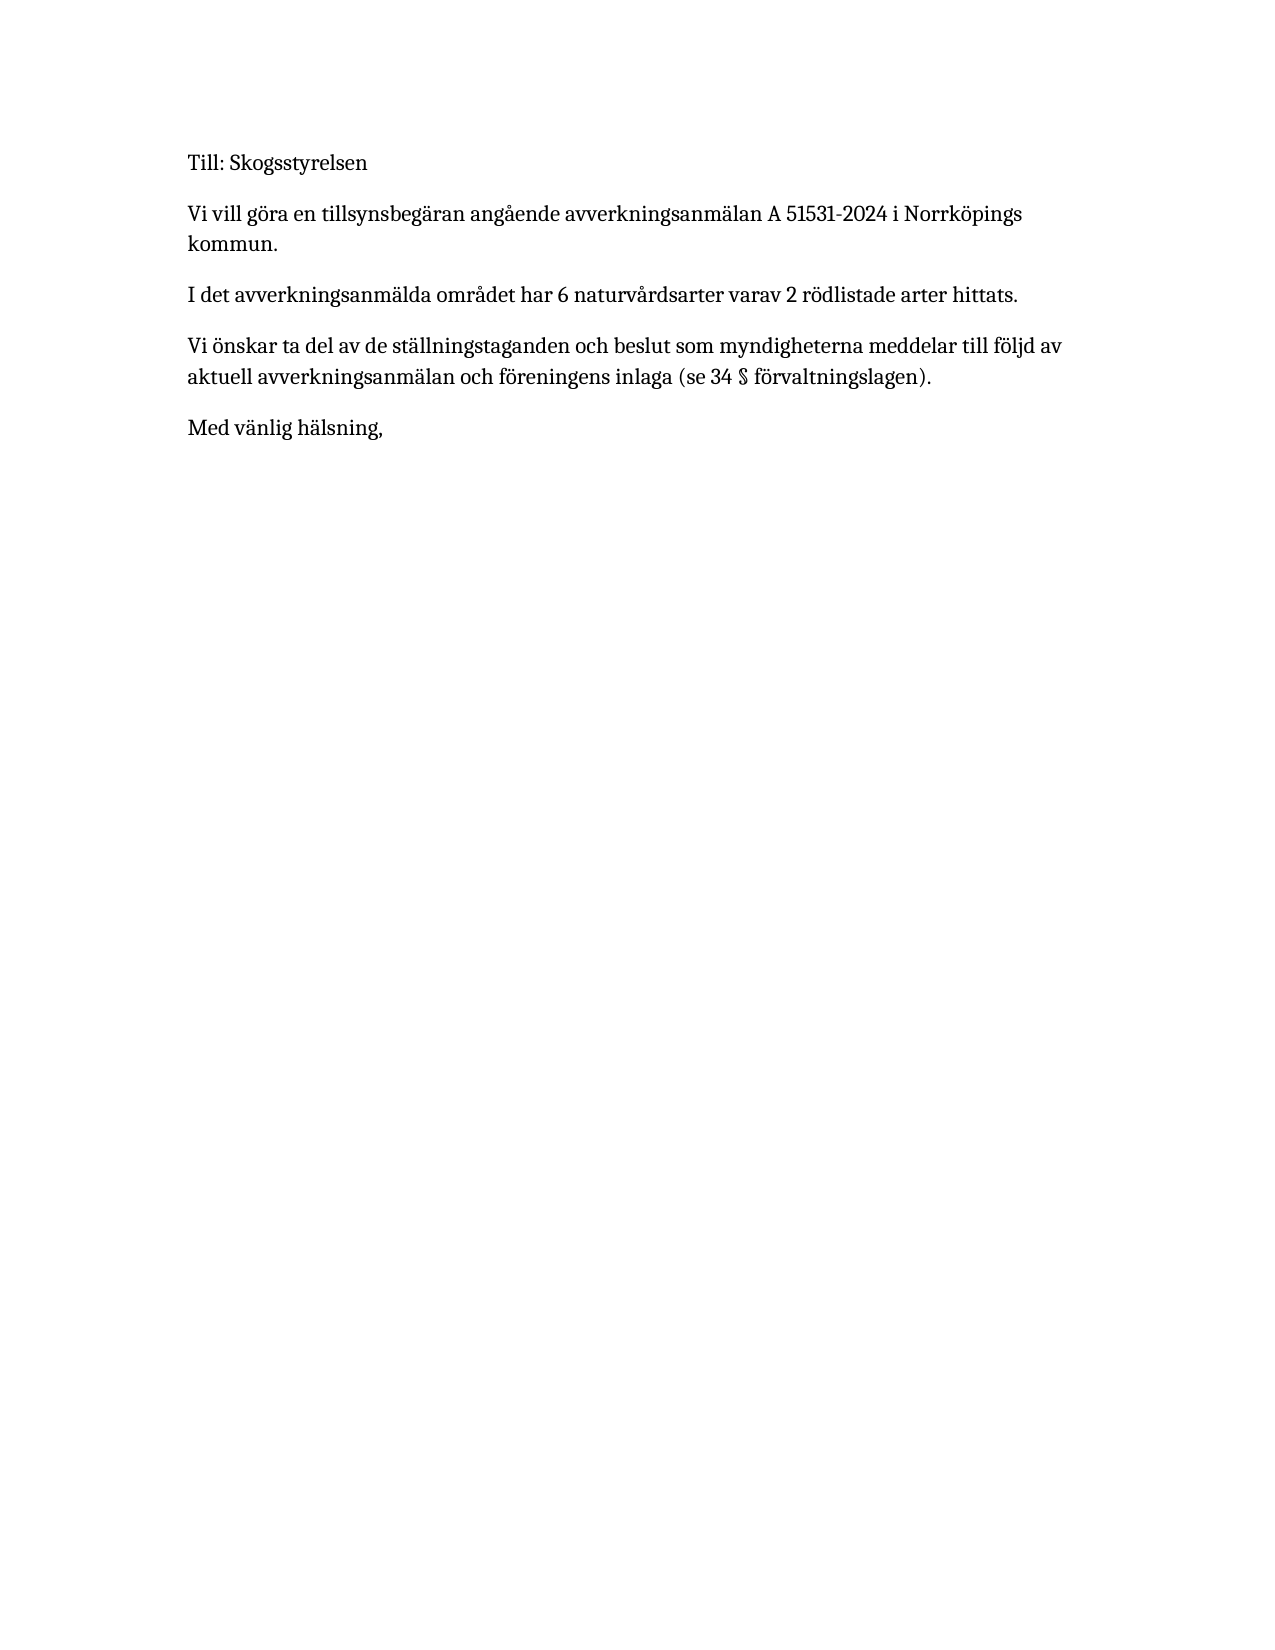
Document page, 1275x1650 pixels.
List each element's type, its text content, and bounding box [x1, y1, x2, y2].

text Till: Skogsstyrelsen [187, 150, 1087, 176]
text I det avverkningsanmälda området har 6 naturvårdsarter varav 2 rödlistade arter hittats. [187, 282, 1087, 309]
text Vi önskar ta del av de ställningstaganden och beslut som myndigheterna meddelar till följd av aktuell avverkningsanmälan och föreningens inlaga (se 34 § förvaltningslagen). [187, 333, 1087, 390]
text Med vänlig hälsning, [187, 414, 1087, 471]
text Vi vill göra en tillsynsbegäran angående avverkningsanmälan A 51531-2024 i Norrköpings kommun. [187, 201, 1087, 258]
